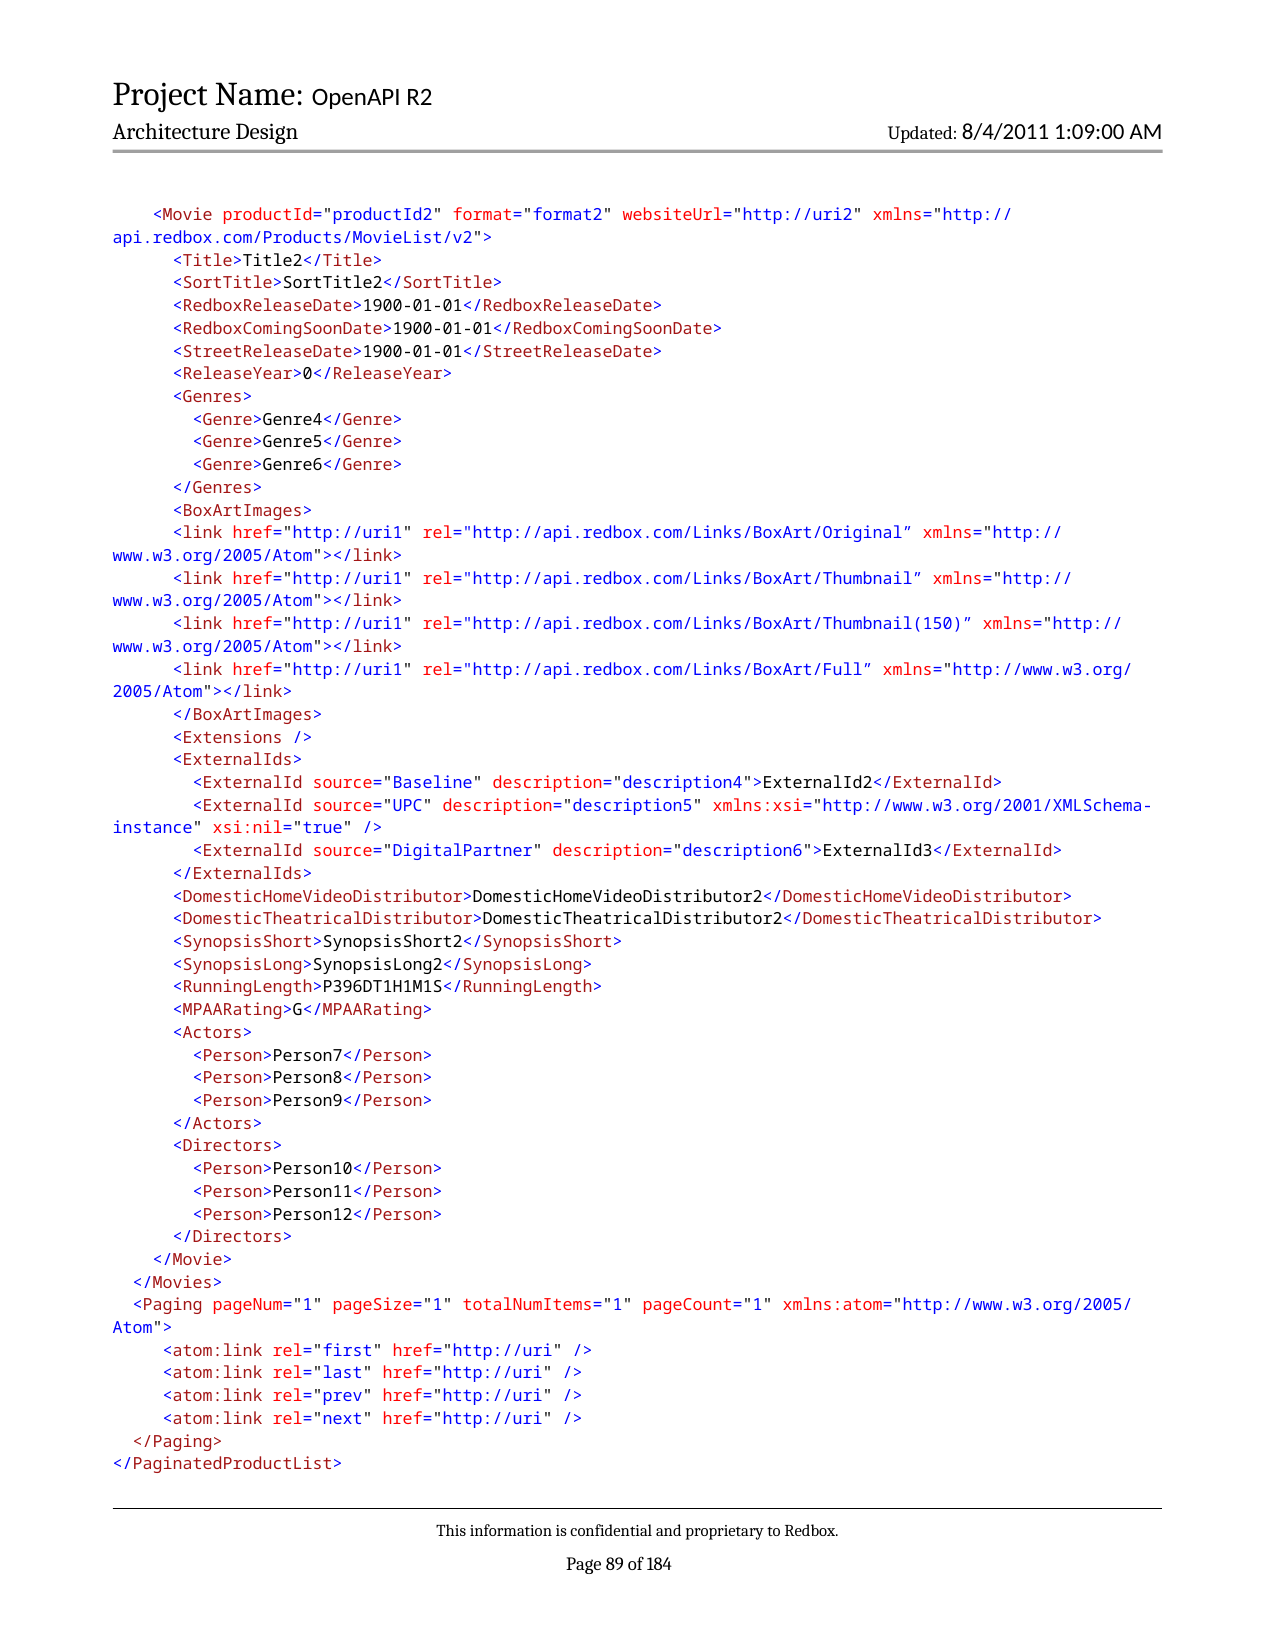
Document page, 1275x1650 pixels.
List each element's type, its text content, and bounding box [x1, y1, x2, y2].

text <link href="http://uri1" rel="http://api.redbox.com/Links/BoxArt/Thumbnail(150)” xmlns="http://www.w3.org/2005/Atom"></link> [112, 612, 1162, 657]
text <StreetReleaseDate>1900-01-01</StreetReleaseDate> [112, 339, 1162, 362]
text <Actors> [112, 1020, 1162, 1043]
text <RedboxComingSoonDate>1900-01-01</RedboxComingSoonDate> [112, 316, 1162, 339]
text <ExternalId source="DigitalPartner" description="description6">ExternalId3</ExternalId> [112, 839, 1162, 861]
text </Paging> </PaginatedProductList> [112, 1429, 1162, 1474]
text <ExternalId source="Baseline" description="description4">ExternalId2</ExternalId> [112, 771, 1162, 793]
text <atom:link rel="prev" href="http://uri" /> [112, 1384, 1162, 1406]
text <link href="http://uri1" rel="http://api.redbox.com/Links/BoxArt/Original” xmlns="http://www.w3.org/2005/Atom"></link> [112, 521, 1162, 566]
text <link href="http://uri1" rel="http://api.redbox.com/Links/BoxArt/Full” xmlns="http://www.w3.org/2005/Atom"></link> [112, 657, 1162, 702]
text <ExternalIds> [112, 748, 1162, 771]
text <BoxArtImages> [112, 498, 1162, 521]
text <atom:link rel="first" href="http://uri" /> [112, 1338, 1162, 1361]
text <DomesticTheatricalDistributor>DomesticTheatricalDistributor2</DomesticTheatricalDistributor> [112, 907, 1162, 929]
text <Person>Person9</Person> [112, 1088, 1162, 1111]
text <Person>Person8</Person> [112, 1066, 1162, 1088]
text <Genre>Genre4</Genre> [112, 407, 1162, 430]
text </Movies> [112, 1270, 1162, 1293]
text <link href="http://uri1" rel="http://api.redbox.com/Links/BoxArt/Thumbnail” xmlns="http://www.w3.org/2005/Atom"></link> [112, 566, 1162, 612]
text <SynopsisShort>SynopsisShort2</SynopsisShort> [112, 929, 1162, 952]
text <RedboxReleaseDate>1900-01-01</RedboxReleaseDate> [112, 294, 1162, 316]
text </Movie> [112, 1247, 1162, 1270]
text </BoxArtImages> [112, 702, 1162, 725]
text <Paging pageNum="1" pageSize="1" totalNumItems="1" pageCount="1" xmlns:atom="http://www.w3.org/2005/Atom"> [112, 1293, 1162, 1338]
text <SynopsisLong>SynopsisLong2</SynopsisLong> [112, 952, 1162, 975]
text </Directors> [112, 1225, 1162, 1247]
text <atom:link rel="next" href="http://uri" /> [112, 1406, 1162, 1429]
text <RunningLength>P396DT1H1M1S</RunningLength> [112, 975, 1162, 998]
text <Genres> [112, 384, 1162, 407]
text <atom:link rel="last" href="http://uri" /> [112, 1361, 1162, 1384]
text <Person>Person12</Person> [112, 1202, 1162, 1225]
text <Person>Person7</Person> [112, 1043, 1162, 1066]
text <Person>Person10</Person> [112, 1157, 1162, 1179]
text <Movie productId="productId2" format="format2" websiteUrl="http://uri2" xmlns="http://api.redbox.com/Products/MovieList/v2"> [112, 203, 1162, 248]
text <Person>Person11</Person> [112, 1179, 1162, 1202]
text <Directors> [112, 1134, 1162, 1157]
text </Genres> [112, 475, 1162, 498]
text <Genre>Genre6</Genre> [112, 453, 1162, 475]
text <ExternalId source="UPC" description="description5" xmlns:xsi="http://www.w3.org/2001/XMLSchema-instance" xsi:nil="true" /> [112, 793, 1162, 839]
text <Extensions /> [112, 725, 1162, 748]
text </ExternalIds> [112, 861, 1162, 884]
text <MPAARating>G</MPAARating> [112, 998, 1162, 1020]
text <ReleaseYear>0</ReleaseYear> [112, 362, 1162, 384]
text </Actors> [112, 1111, 1162, 1134]
text <DomesticHomeVideoDistributor>DomesticHomeVideoDistributor2</DomesticHomeVideoDistributor> [112, 884, 1162, 907]
text <SortTitle>SortTitle2</SortTitle> [112, 271, 1162, 294]
text <Genre>Genre5</Genre> [112, 430, 1162, 453]
text <Title>Title2</Title> [112, 248, 1162, 271]
